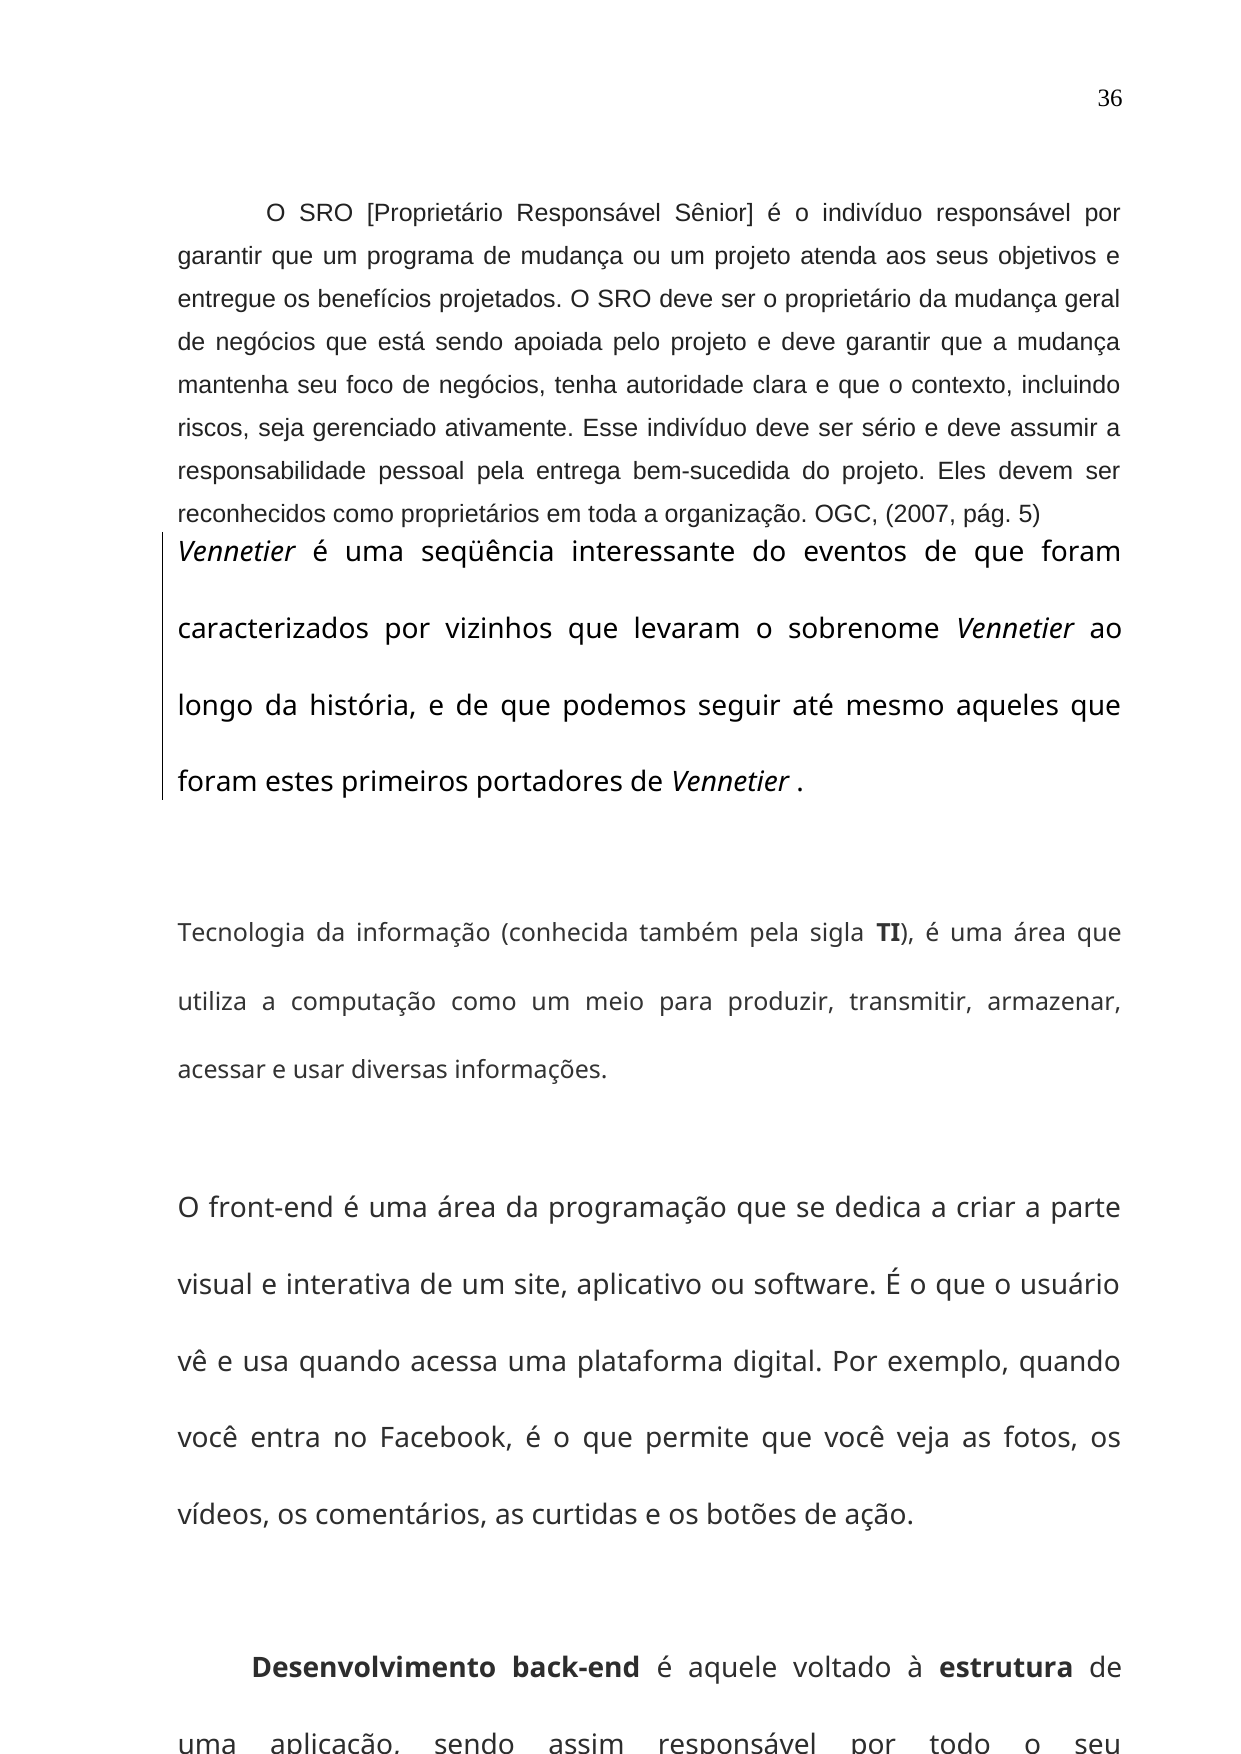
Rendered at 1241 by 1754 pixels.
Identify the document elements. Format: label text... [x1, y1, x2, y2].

text O SRO [Proprietário Responsável Sênior] é o indivíduo responsável por garantir que um programa de mudança ou um projeto atenda aos seus objetivos e entregue os benefícios projetados. O SRO deve ser o proprietário da mudança geral de negócios que está sendo apoiada pelo projeto e deve garantir que a mudança mantenha seu foco de negócios, tenha autoridade clara e que o contexto, incluindo riscos, seja gerenciado ativamente. Esse indivíduo deve ser sério e deve assumir a responsabilidade pessoal pela entrega bem-sucedida do projeto. Eles devem ser reconhecidos como proprietários em toda a organização. OGC, (2007, pág. 5) [177, 198, 1122, 528]
